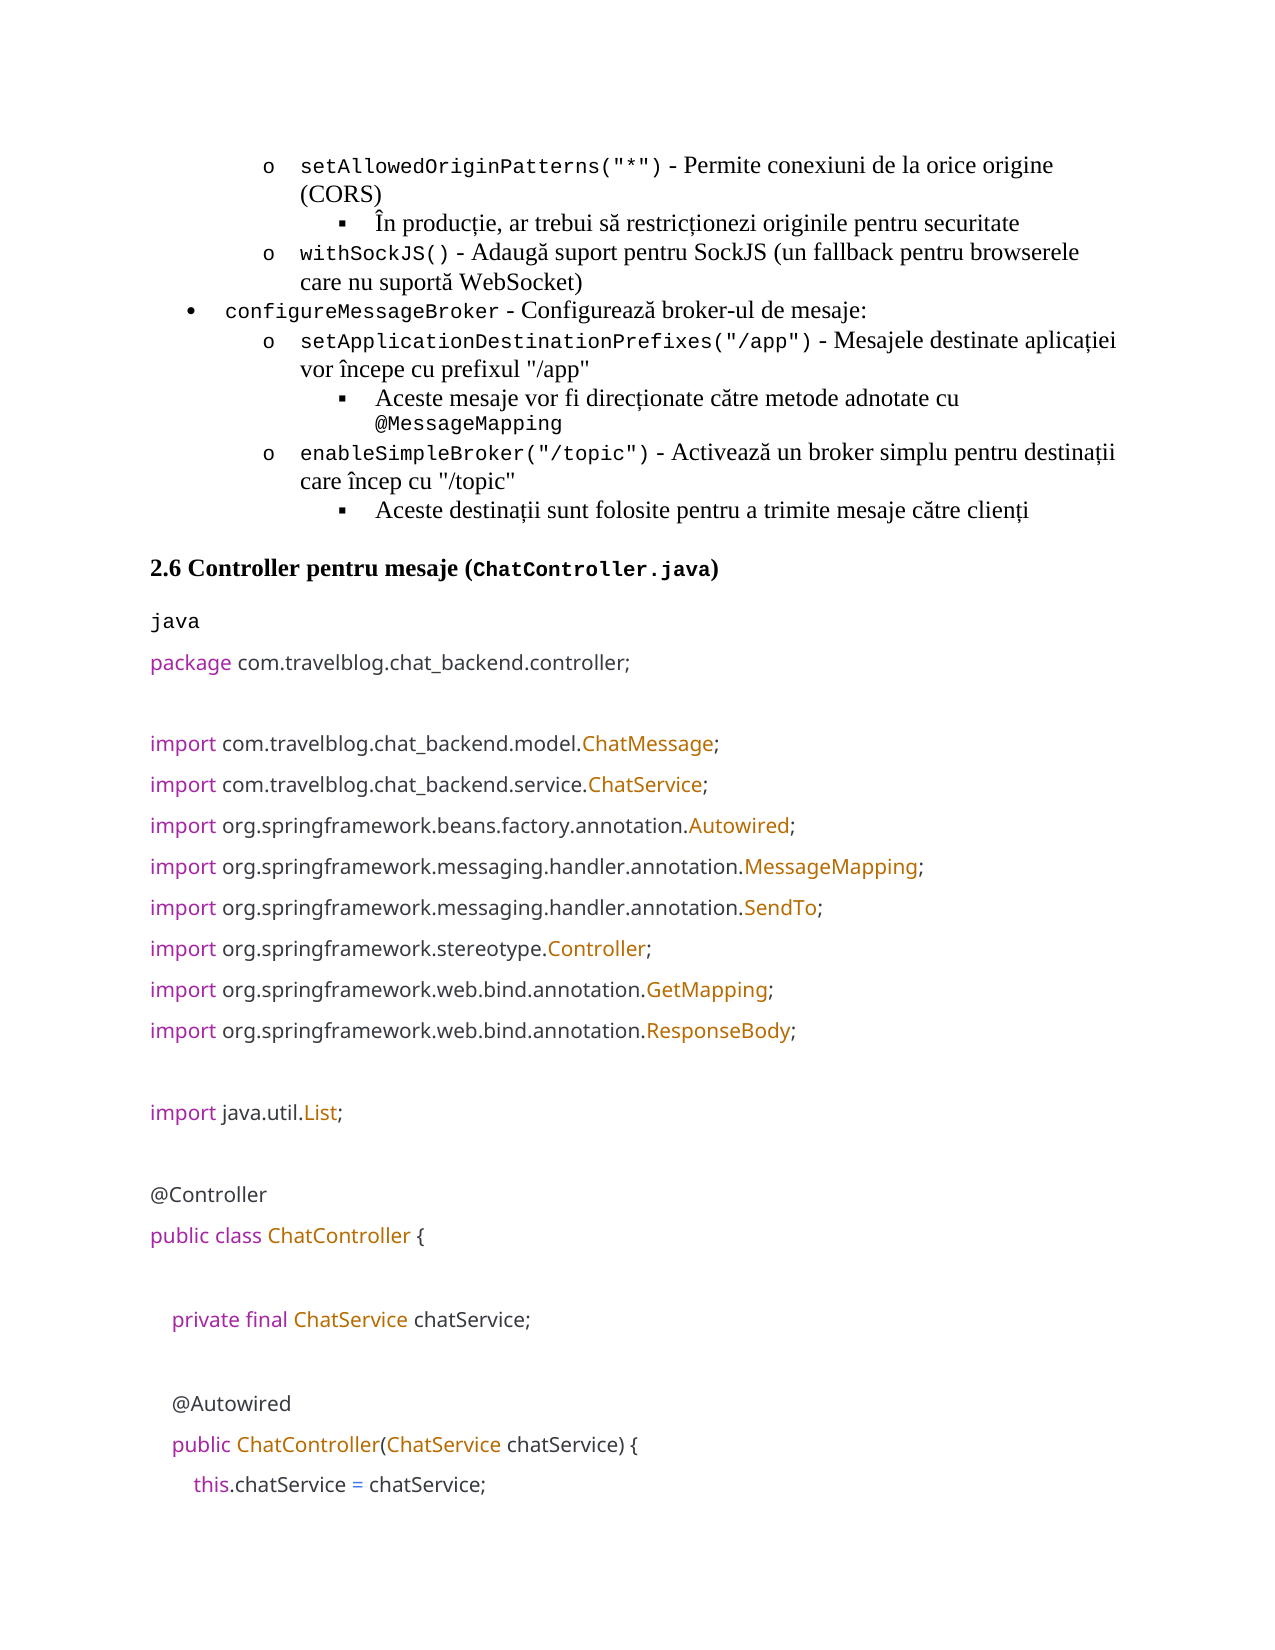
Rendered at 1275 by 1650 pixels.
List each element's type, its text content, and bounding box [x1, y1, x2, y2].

list setAllowedOriginPatterns("*") - Permite conexiuni de la orice origine (CORS) [262, 150, 1125, 208]
list Aceste mesaje vor fi direcționate către metode adnotate cu @MessageMapping [337, 383, 1125, 437]
text import com.travelblog.chat_backend.model.ChatMessage; [150, 729, 1125, 758]
text import org.springframework.stereotype.Controller; [150, 934, 1125, 963]
text import org.springframework.web.bind.annotation.ResponseBody; [150, 1016, 1125, 1044]
text import org.springframework.messaging.handler.annotation.SendTo; [150, 893, 1125, 922]
list enableSimpleBroker("/topic") - Activează un broker simplu pentru destinații care încep cu "/topic" [262, 437, 1125, 495]
text import org.springframework.beans.factory.annotation.Autowired; [150, 811, 1125, 840]
text @Autowired [150, 1389, 1125, 1417]
text import org.springframework.web.bind.annotation.GetMapping; [150, 975, 1125, 1004]
list Aceste destinații sunt folosite pentru a trimite mesaje către clienți [337, 495, 1125, 524]
text 2.6 Controller pentru mesaje (ChatController.java) [150, 553, 1125, 582]
text package com.travelblog.chat_backend.controller; [150, 648, 1125, 676]
list withSockJS() - Adaugă suport pentru SockJS (un fallback pentru browserele care nu suportă WebSocket) [262, 237, 1125, 295]
list configureMessageBroker - Configurează broker-ul de mesaje: [187, 295, 1125, 325]
text import com.travelblog.chat_backend.service.ChatService; [150, 771, 1125, 799]
text private final ChatService chatService; [150, 1305, 1125, 1333]
text this.chatService = chatService; [150, 1471, 1125, 1499]
text public ChatController(ChatService chatService) { [150, 1430, 1125, 1458]
text import org.springframework.messaging.handler.annotation.MessageMapping; [150, 852, 1125, 881]
text import java.util.List; [150, 1098, 1125, 1126]
text @Controller [150, 1180, 1125, 1208]
list În producție, ar trebui să restricționezi originile pentru securitate [337, 208, 1125, 237]
text java [150, 612, 1125, 635]
text public class ChatController { [150, 1221, 1125, 1249]
list setApplicationDestinationPrefixes("/app") - Mesajele destinate aplicației vor începe cu prefixul "/app" [262, 325, 1125, 383]
